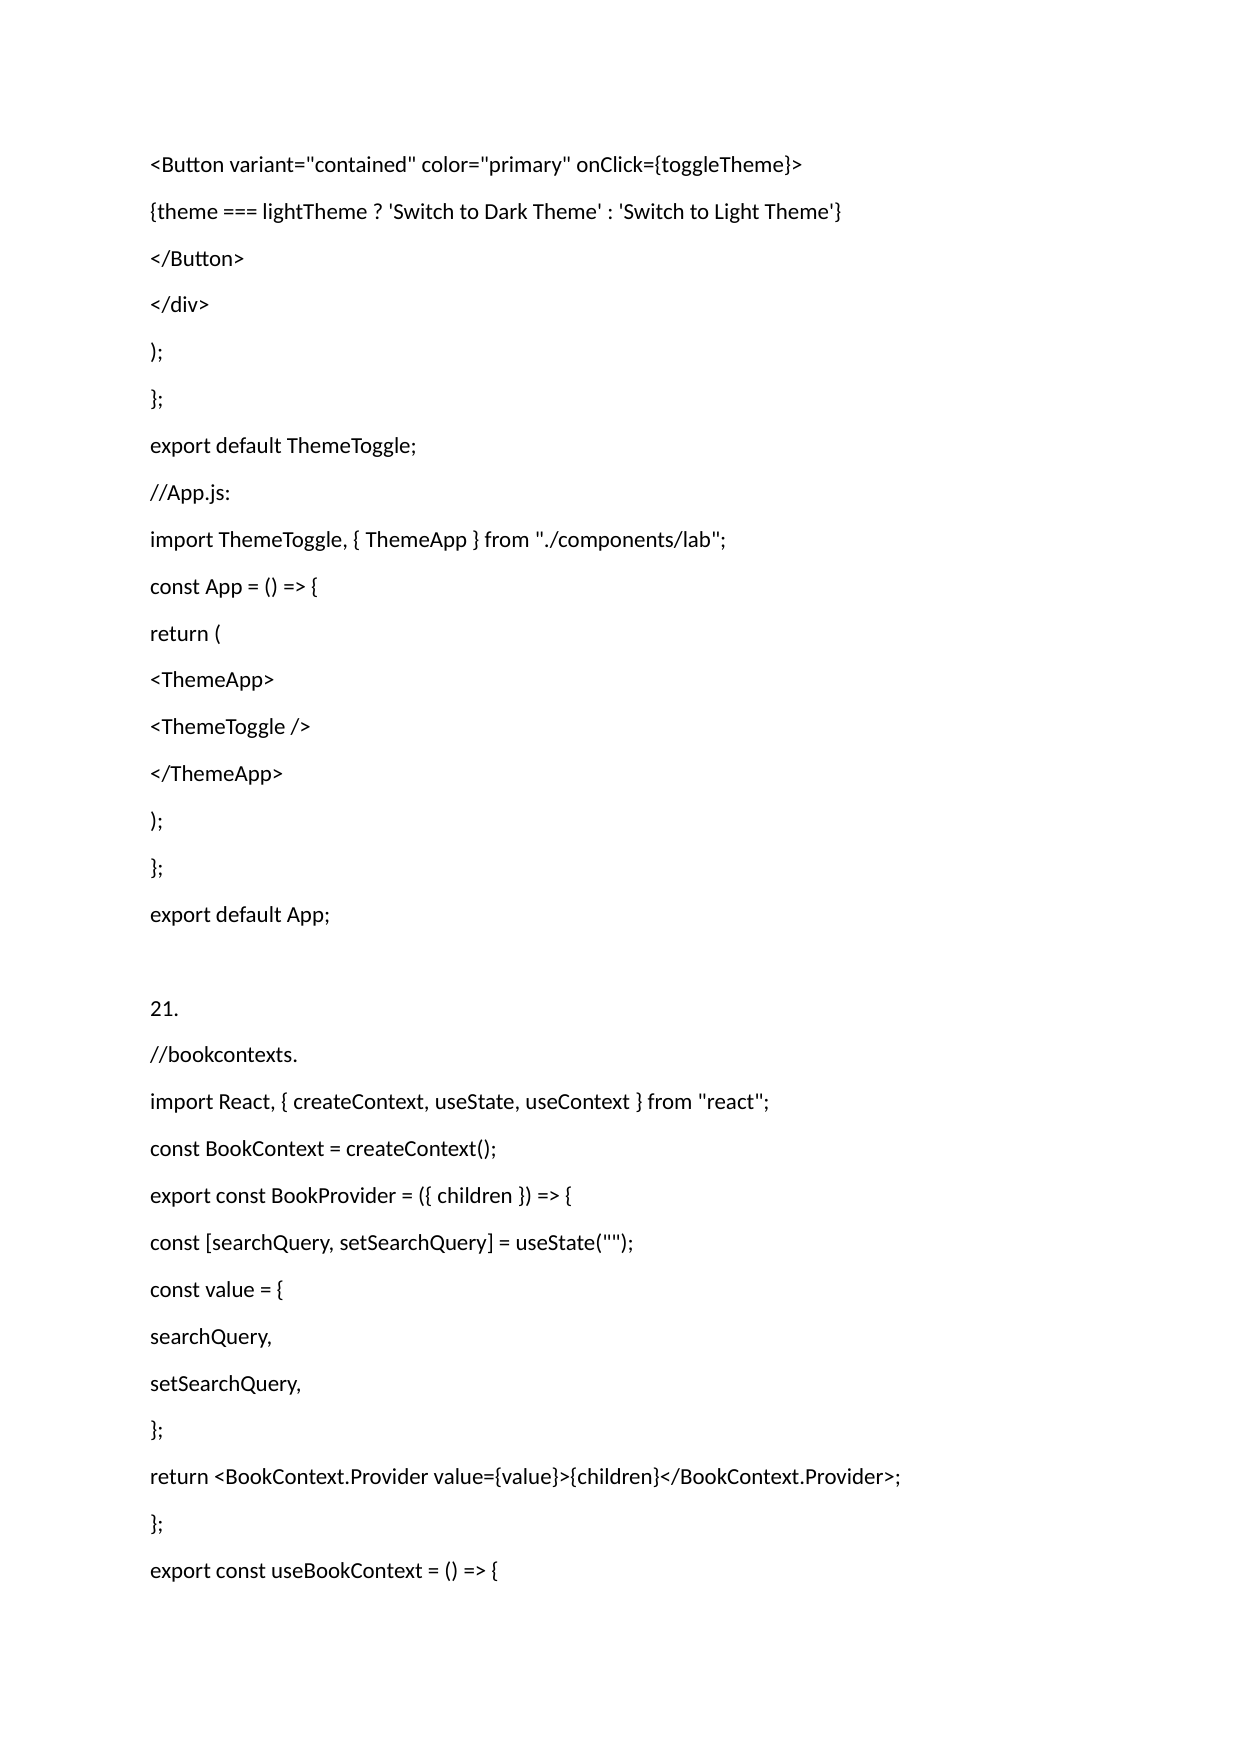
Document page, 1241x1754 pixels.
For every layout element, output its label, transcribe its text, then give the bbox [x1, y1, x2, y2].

text }; [150, 853, 1090, 881]
text import React, { createContext, useState, useContext } from "react"; [150, 1087, 1090, 1116]
text ); [150, 337, 1090, 366]
text ); [150, 806, 1090, 834]
text //bookcontexts. [150, 1041, 1090, 1069]
text <ThemeToggle /> [150, 712, 1090, 741]
text export default App; [150, 900, 1090, 928]
text searchQuery, [150, 1322, 1090, 1350]
text //App.js: [150, 478, 1090, 506]
text }; [150, 1416, 1090, 1444]
text 21. [150, 994, 1090, 1022]
text }; [150, 384, 1090, 412]
text </div> [150, 291, 1090, 319]
text </Button> [150, 244, 1090, 272]
text import ThemeToggle, { ThemeApp } from "./components/lab"; [150, 525, 1090, 553]
text const [searchQuery, setSearchQuery] = useState(""); [150, 1228, 1090, 1256]
text </ThemeApp> [150, 759, 1090, 787]
text setSearchQuery, [150, 1369, 1090, 1397]
text export const BookProvider = ({ children }) => { [150, 1181, 1090, 1209]
text <Button variant="contained" color="primary" onClick={toggleTheme}> [150, 150, 1090, 178]
text {theme === lightTheme ? 'Switch to Dark Theme' : 'Switch to Light Theme'} [150, 197, 1090, 225]
text const BookContext = createContext(); [150, 1134, 1090, 1162]
text }; [150, 1509, 1090, 1537]
text return ( [150, 619, 1090, 647]
text export default ThemeToggle; [150, 431, 1090, 459]
text <ThemeApp> [150, 666, 1090, 694]
text const App = () => { [150, 572, 1090, 600]
text export const useBookContext = () => { [150, 1556, 1090, 1584]
text const value = { [150, 1275, 1090, 1303]
text return <BookContext.Provider value={value}>{children}</BookContext.Provider>; [150, 1462, 1090, 1491]
